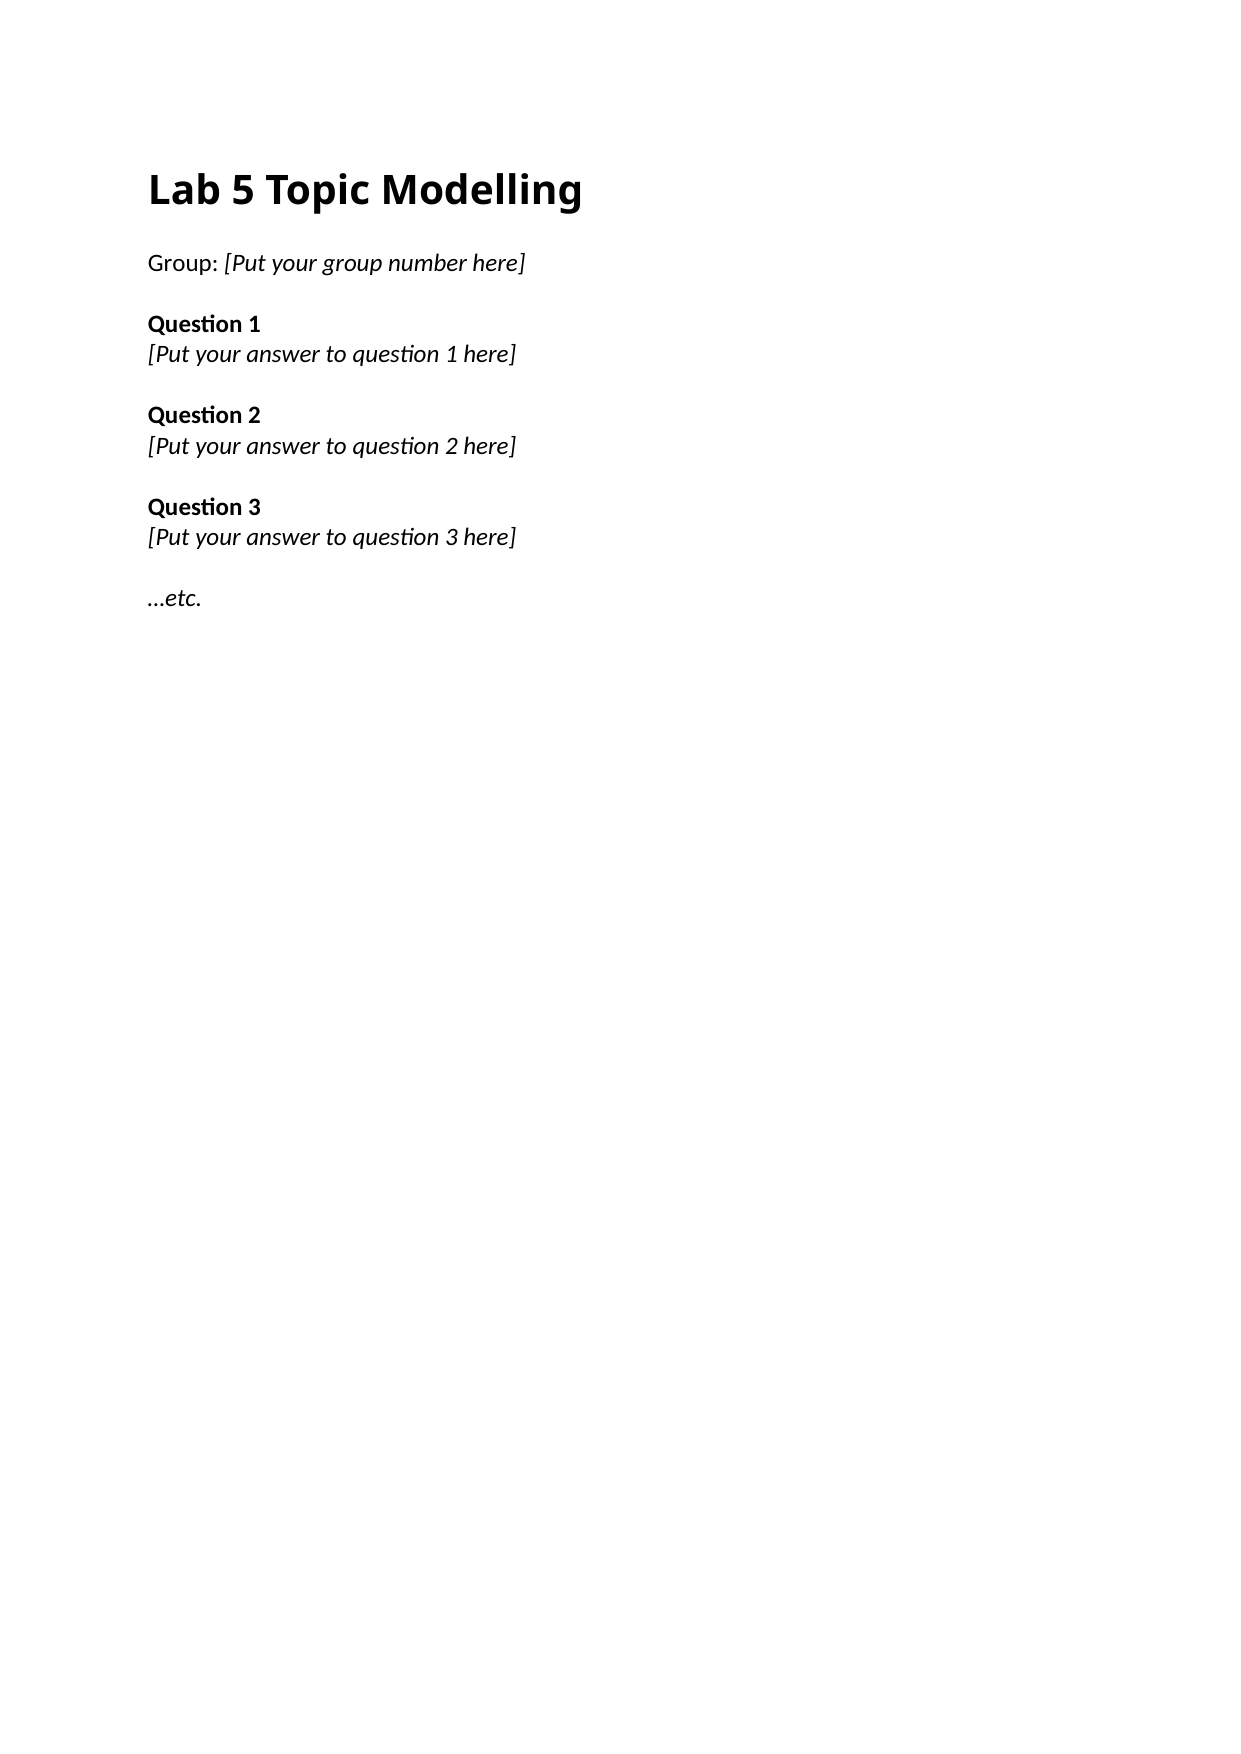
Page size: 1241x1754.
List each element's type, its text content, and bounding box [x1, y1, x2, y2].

text Question 3 [148, 491, 1093, 522]
text Lab 5 Topic Modelling [148, 161, 1093, 216]
text [Put your answer to question 1 here] [148, 338, 1093, 369]
text Group: [Put your group number here] [148, 247, 1093, 277]
text …etc. [148, 583, 1093, 613]
text Question 1 [148, 308, 1093, 338]
text [Put your answer to question 2 here] [148, 430, 1093, 461]
text Question 2 [148, 399, 1093, 430]
text [Put your answer to question 3 here] [148, 522, 1093, 552]
